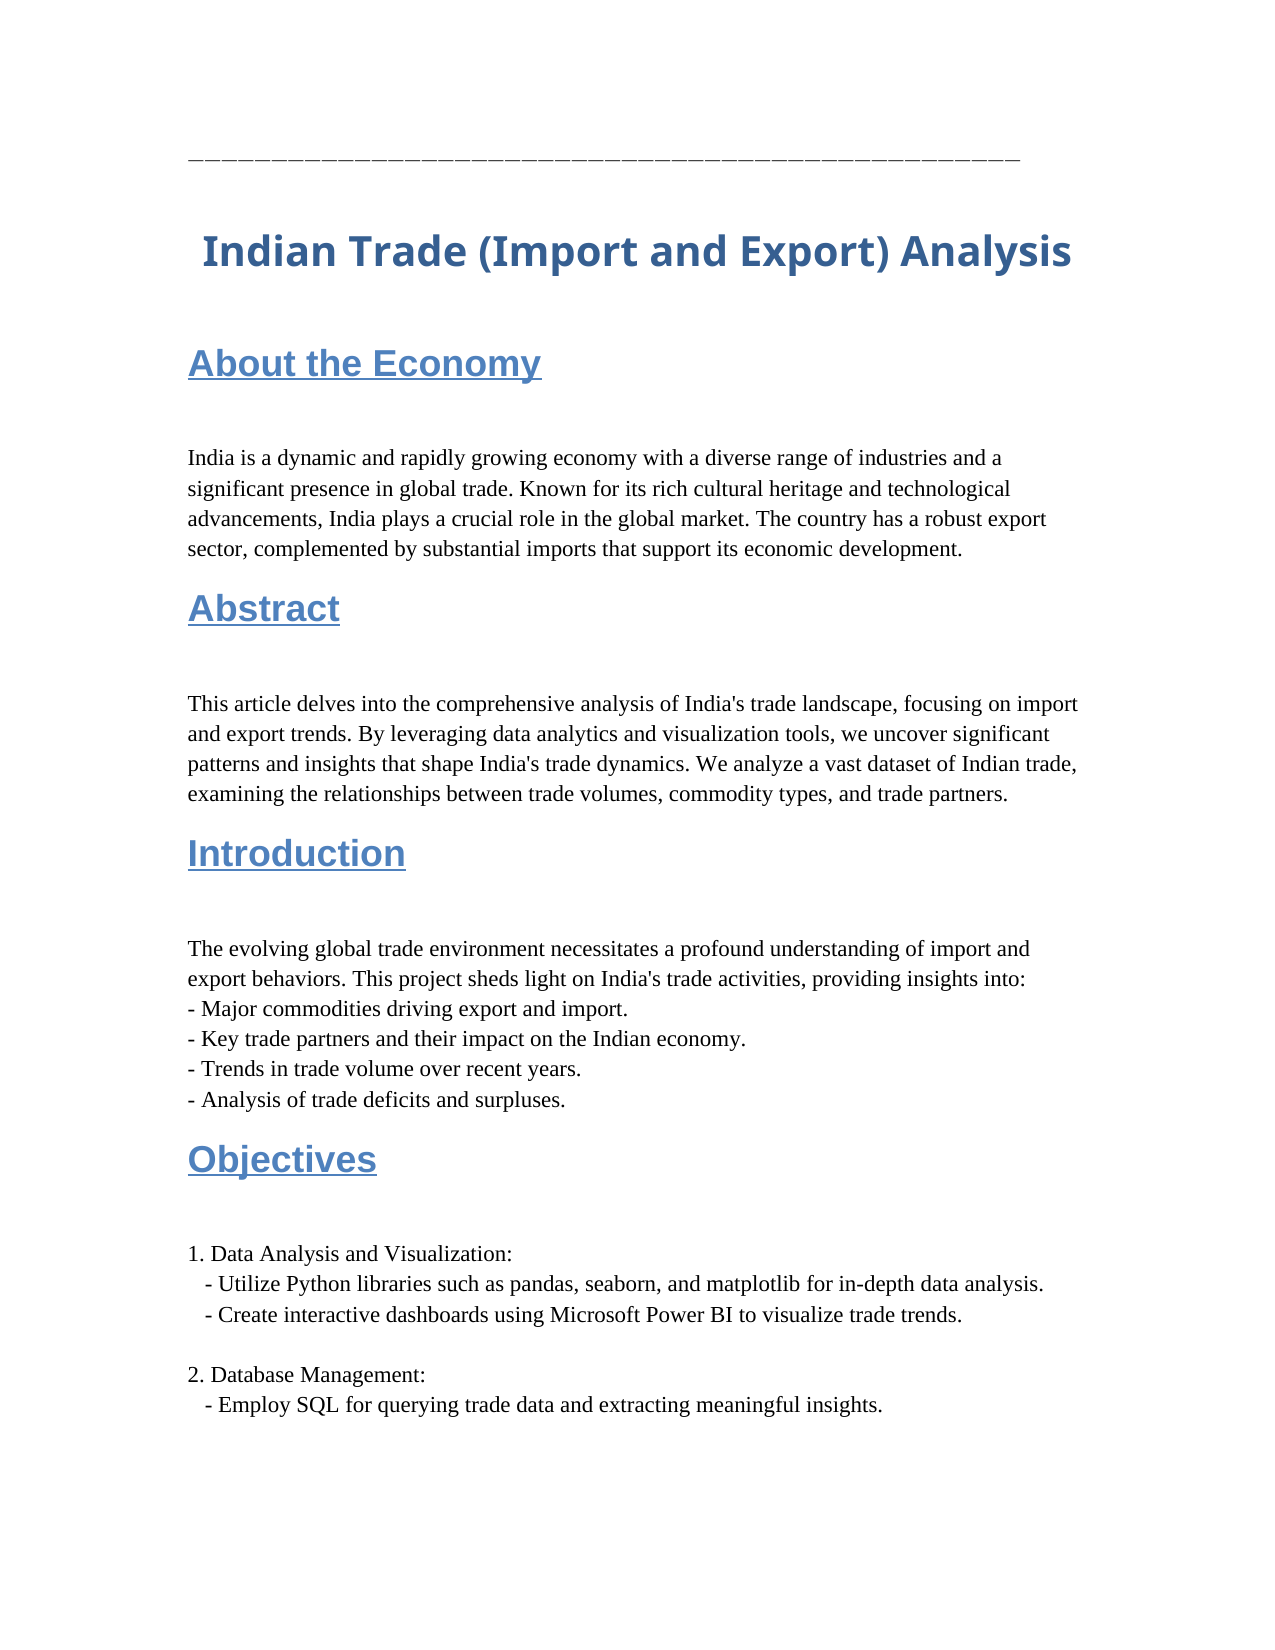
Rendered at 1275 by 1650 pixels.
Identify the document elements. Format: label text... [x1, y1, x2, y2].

text The evolving global trade environment necessitates a profound understanding of import and export behaviors. This project sheds light on India's trade activities, providing insights into: - Major commodities driving export and import. - Key trade partners and their impact on the Indian economy. - Trends in trade volume over recent years. - Analysis of trade deficits and surpluses. [187, 935, 1087, 1112]
subtitle Abstract [187, 586, 1087, 629]
subtitle Indian Trade (Import and Export) Analysis [187, 222, 1087, 279]
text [187, 1240, 1087, 1448]
text This article delves into the comprehensive analysis of India's trade landscape, focusing on import and export trends. By leveraging data analytics and visualization tools, we uncover significant patterns and insights that shape India's trade dynamics. We analyze a vast dataset of Indian trade, examining the relationships between trade volumes, commodity types, and trade partners. [187, 689, 1087, 807]
subtitle Introduction [187, 831, 1087, 874]
subtitle About the Economy [187, 341, 1087, 384]
subtitle Objectives [187, 1137, 1087, 1180]
text —————————————————————————————————————————————————— [187, 150, 1087, 169]
text India is a dynamic and rapidly growing economy with a diverse range of industries and a significant presence in global trade. Known for its rich cultural heritage and technological advancements, India plays a crucial role in the global market. The country has a robust export sector, complemented by substantial imports that support its economic development. [187, 444, 1087, 561]
